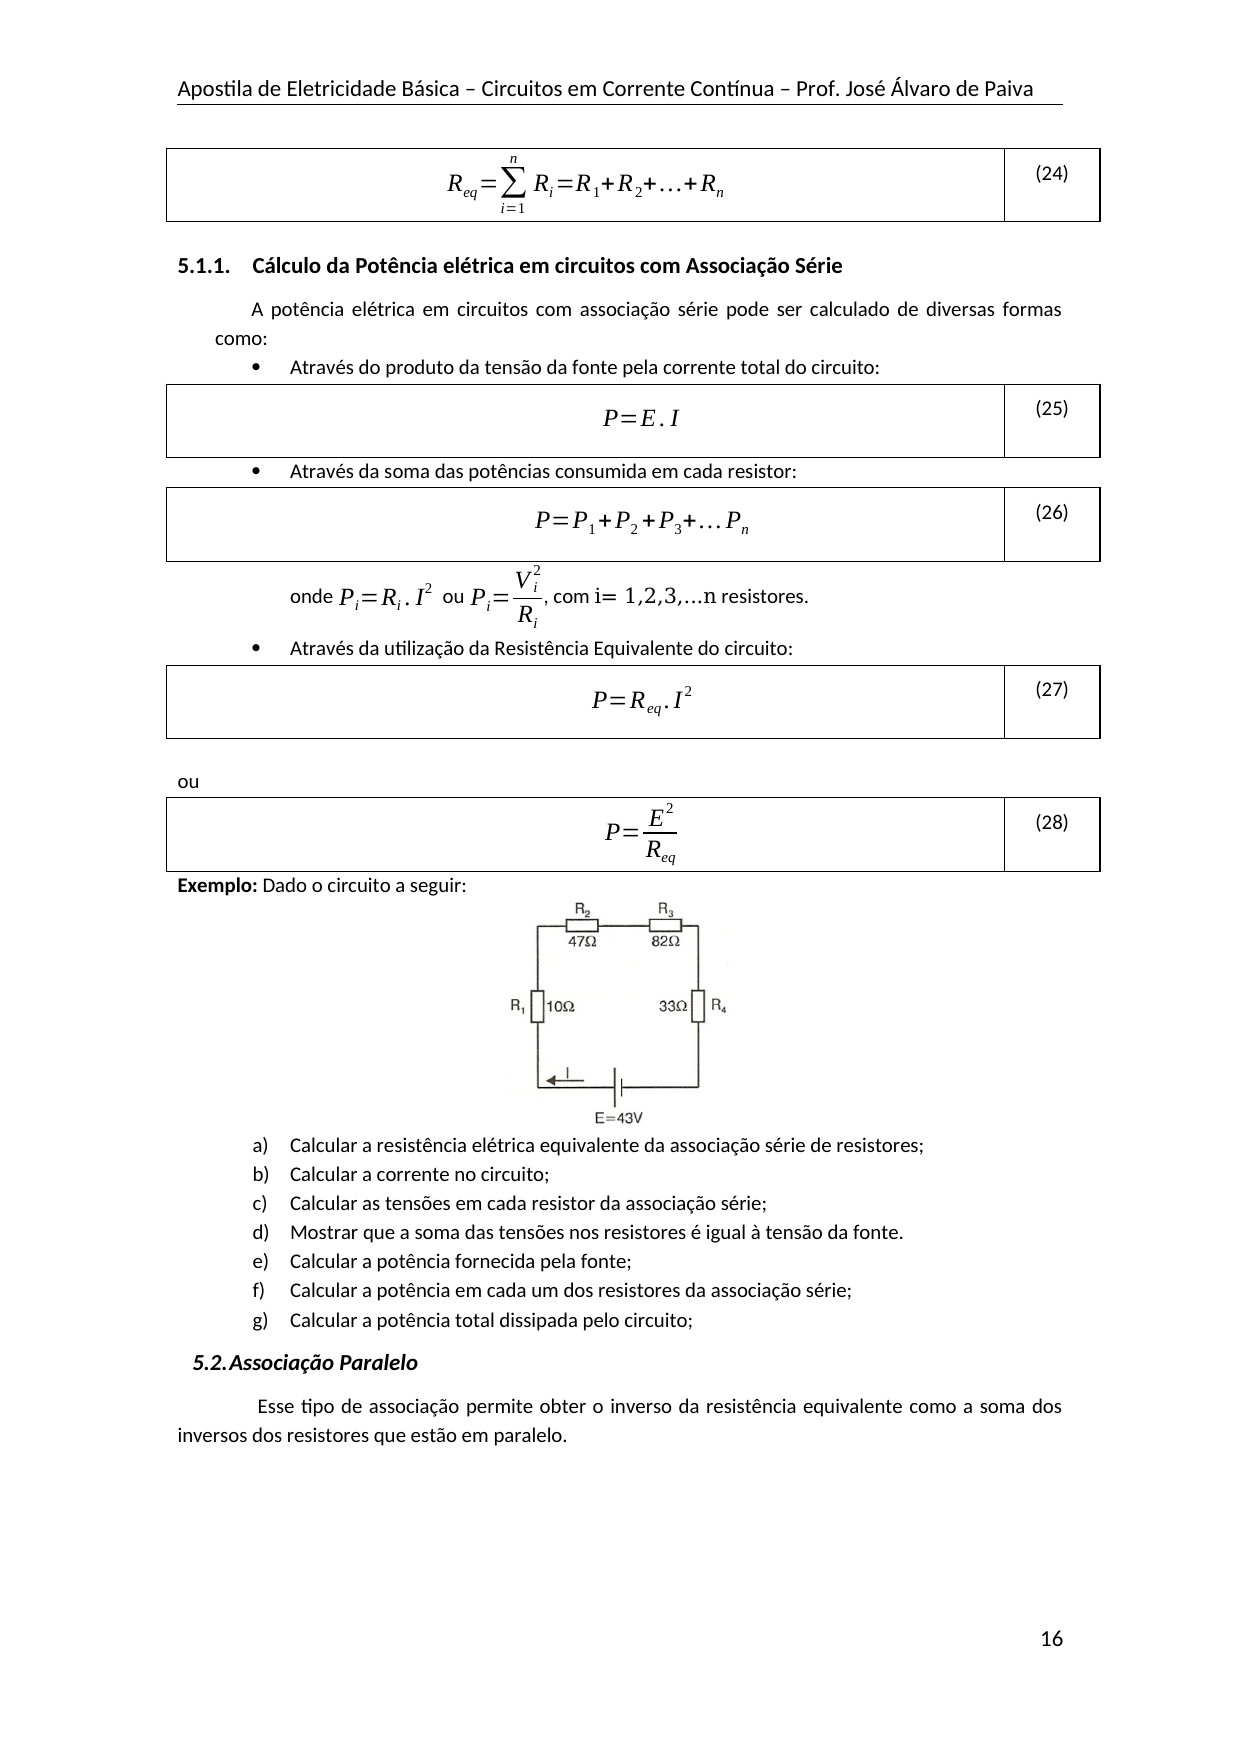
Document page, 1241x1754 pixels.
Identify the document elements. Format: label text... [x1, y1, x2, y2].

list Calcular as tensões em cada resistor da associação série; [252, 1190, 1063, 1216]
text A potência elétrica em circuitos com associação série pode ser calculado de diversas formas como: [215, 296, 1063, 351]
list onde ou , com i= 1,2,3,...n resistores. [290, 562, 1063, 631]
table_header (27) [1005, 666, 1099, 738]
table_header [167, 149, 1004, 221]
list Calcular a potência em cada um dos resistores da associação série; [252, 1278, 1063, 1303]
table_header [167, 666, 1004, 738]
list Através da utilização da Resistência Equivalente do circuito: [252, 635, 1063, 661]
list Calcular a potência fornecida pela fonte; [252, 1248, 1063, 1274]
list Associação Paralelo [192, 1348, 1063, 1376]
picture [507, 901, 734, 1128]
table_header (28) [1005, 798, 1099, 871]
table_header (25) [1005, 385, 1099, 457]
text Exemplo: Dado o circuito a seguir: [177, 872, 1063, 897]
table_header (24) [1005, 149, 1099, 221]
list Calcular a potência total dissipada pelo circuito; [252, 1307, 1063, 1332]
list Cálculo da Potência elétrica em circuitos com Associação Série [177, 251, 1063, 279]
table_header (26) [1005, 488, 1099, 561]
table_header [167, 488, 1004, 561]
list Calcular a resistência elétrica equivalente da associação série de resistores; [252, 1132, 1063, 1157]
list Através do produto da tensão da fonte pela corrente total do circuito: [252, 354, 1063, 380]
table_header [167, 798, 1004, 871]
list Esse tipo de associação permite obter o inverso da resistência equivalente como a soma dos inversos dos resistores que estão em paralelo. [177, 1393, 1063, 1448]
list Mostrar que a soma das tensões nos resistores é igual à tensão da fonte. [252, 1219, 1063, 1245]
list Calcular a corrente no circuito; [252, 1161, 1063, 1186]
list Através da soma das potências consumida em cada resistor: [252, 458, 1063, 483]
text ou [177, 768, 1063, 793]
table_header [167, 385, 1004, 457]
